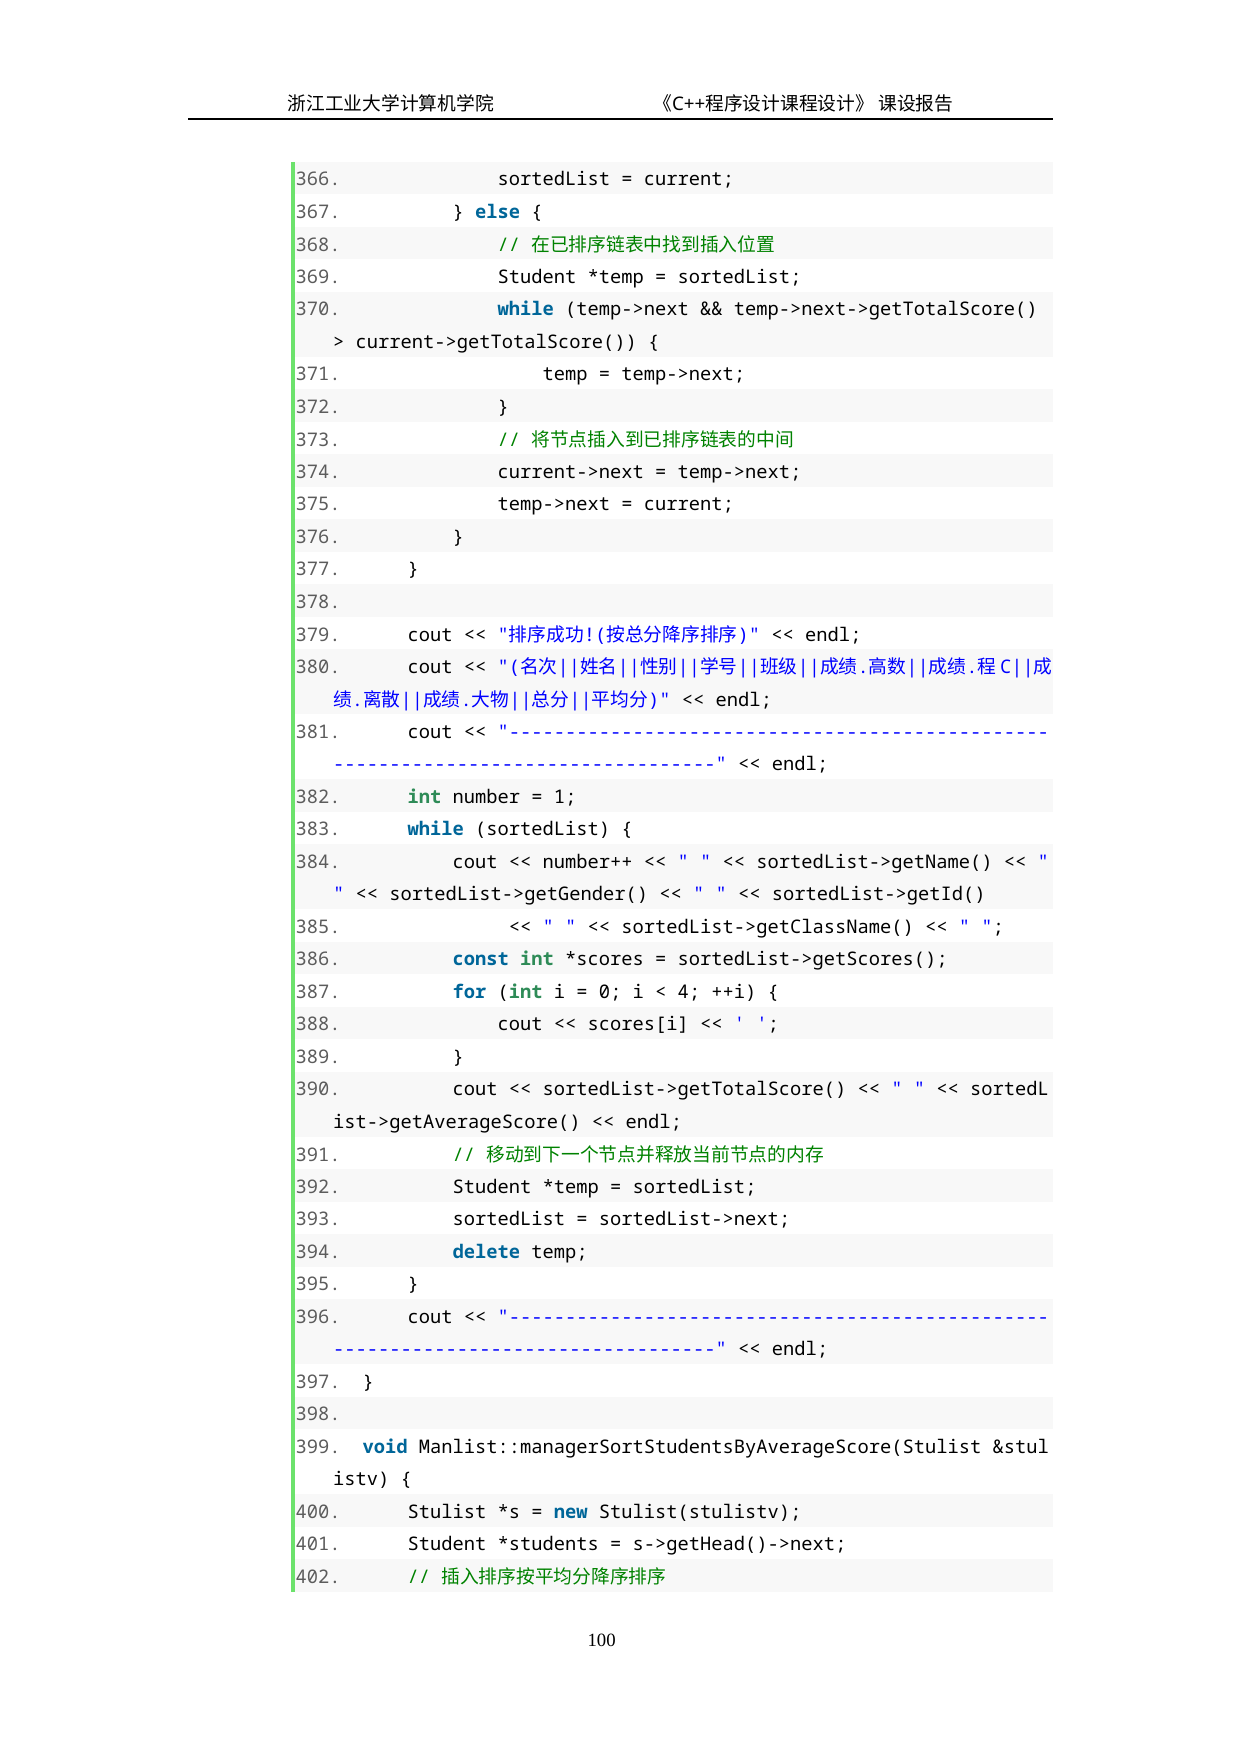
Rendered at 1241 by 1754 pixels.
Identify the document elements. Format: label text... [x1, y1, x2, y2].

list << " " << sortedList->getClassName() << " "; [295, 909, 1053, 942]
list temp->next = current; [295, 487, 1053, 519]
list sortedList = current; [295, 162, 1053, 194]
list cout << "(名次||姓名||性别||学号||班级||成绩.高数||成绩.程C||成绩.离散||成绩.大物||总分||平均分)" << endl; [295, 649, 1053, 714]
list Student *temp = sortedList; [295, 1169, 1053, 1202]
list cout << "----------------------------------------------------------------------------------" << endl; [295, 714, 1053, 779]
list } [295, 1267, 1053, 1299]
list Stulist *s = new Stulist(stulistv); [295, 1494, 1053, 1527]
list while (sortedList) { [295, 812, 1053, 844]
list cout << sortedList->getTotalScore() << " " << sortedList->getAverageScore() << endl; [295, 1072, 1053, 1137]
list // 在已排序链表中找到插入位置 [295, 227, 1053, 259]
list cout << scores[i] << ' '; [295, 1007, 1053, 1039]
list Student *students = s->getHead()->next; [295, 1527, 1053, 1559]
list current->next = temp->next; [295, 454, 1053, 487]
list // 插入排序按平均分降序排序 [295, 1559, 1053, 1592]
list void Manlist::managerSortStudentsByAverageScore(Stulist &stulistv) { [295, 1429, 1053, 1494]
list // 移动到下一个节点并释放当前节点的内存 [295, 1137, 1053, 1169]
list } [295, 1364, 1053, 1397]
list // 将节点插入到已排序链表的中间 [295, 422, 1053, 454]
list } [295, 519, 1053, 552]
list Student *temp = sortedList; [295, 259, 1053, 292]
list for (int i = 0; i < 4; ++i) { [295, 974, 1053, 1007]
list cout << "----------------------------------------------------------------------------------" << endl; [295, 1299, 1053, 1364]
list sortedList = sortedList->next; [295, 1202, 1053, 1234]
list } [295, 389, 1053, 422]
list } [295, 1039, 1053, 1072]
list } else { [295, 194, 1053, 227]
list cout << number++ << " " << sortedList->getName() << " " << sortedList->getGender() << " " << sortedList->getId() [295, 844, 1053, 909]
list temp = temp->next; [295, 357, 1053, 389]
list cout << "排序成功!(按总分降序排序)" << endl; [295, 617, 1053, 649]
list int number = 1; [295, 779, 1053, 812]
list delete temp; [295, 1234, 1053, 1267]
list while (temp->next && temp->next->getTotalScore() > current->getTotalScore()) { [295, 292, 1053, 357]
list } [295, 552, 1053, 584]
list const int *scores = sortedList->getScores(); [295, 942, 1053, 974]
